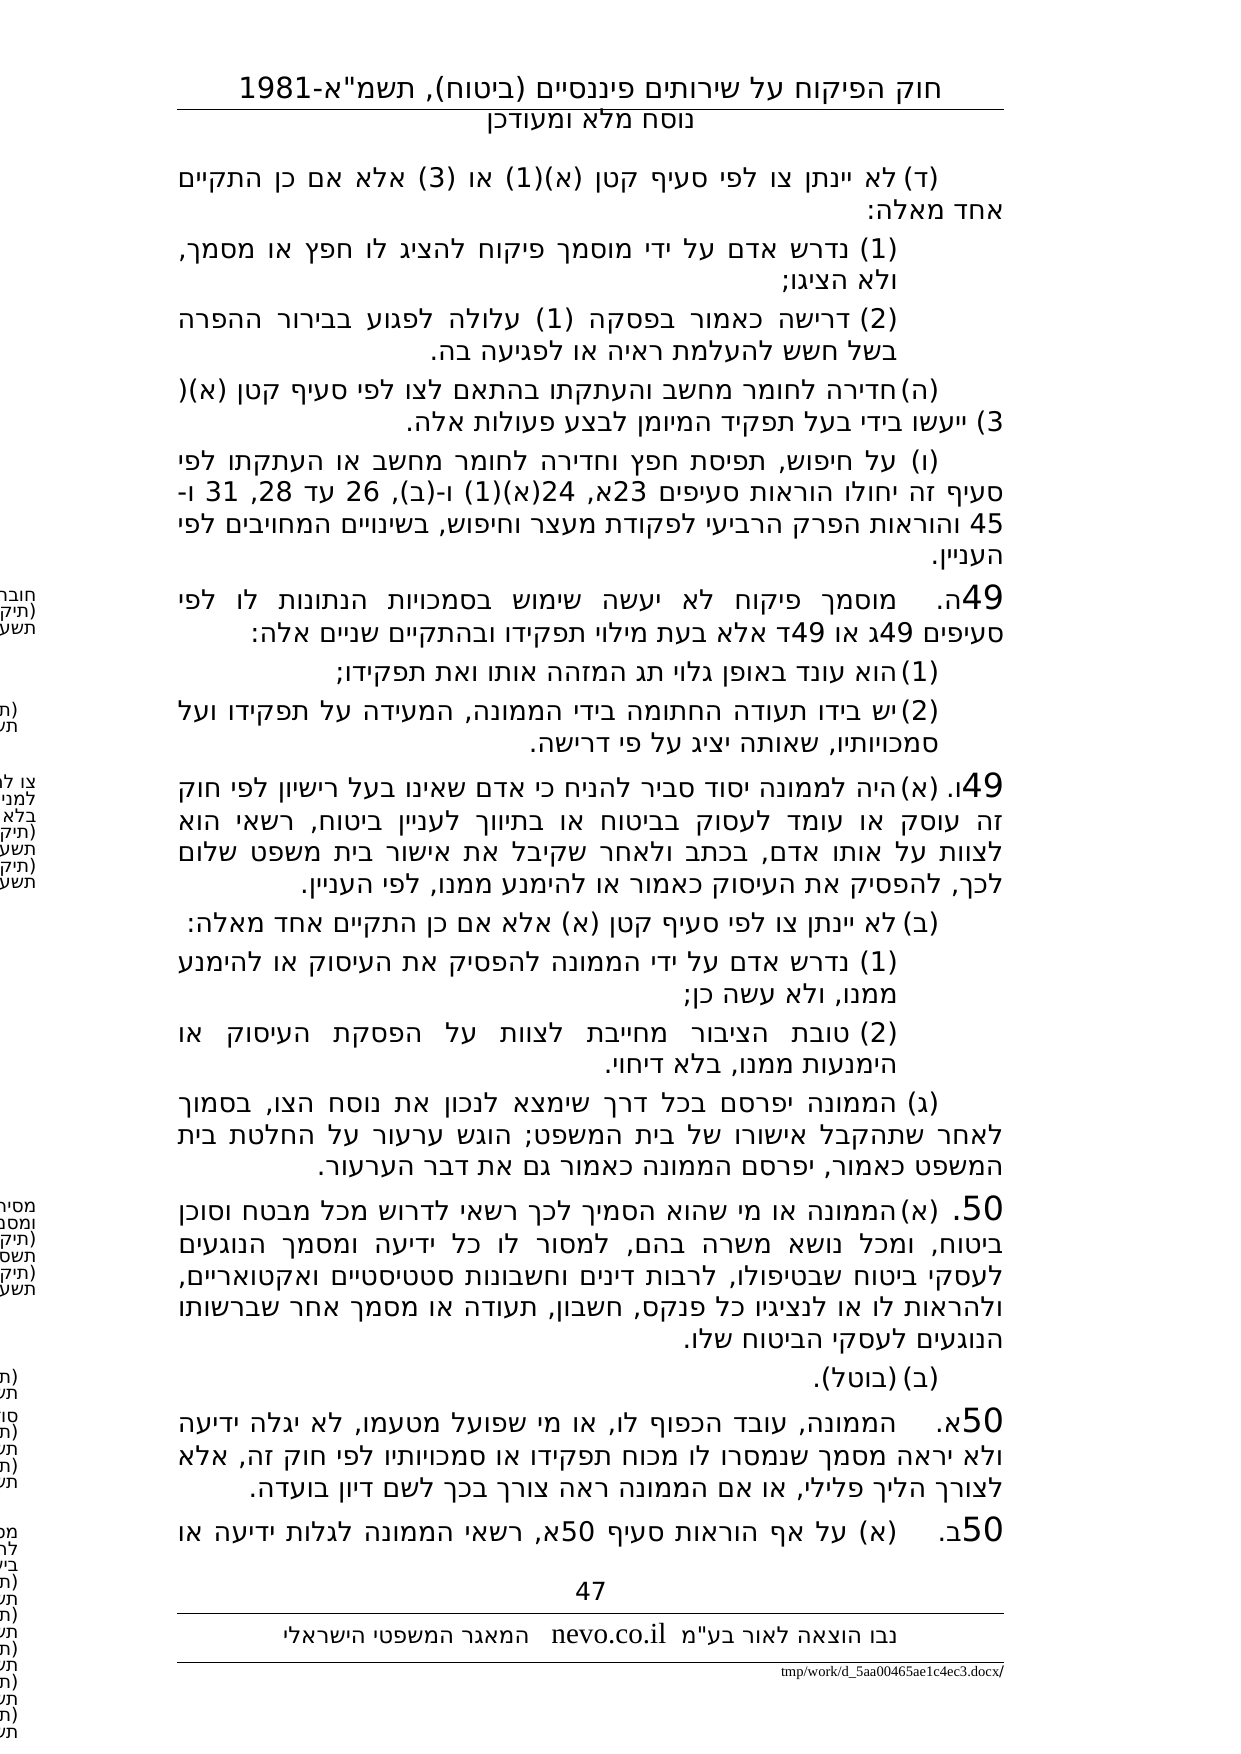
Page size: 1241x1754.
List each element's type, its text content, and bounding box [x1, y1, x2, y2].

text (ב) לא יינתן צו לפי סעיף קטן (א) אלא אם כן התקיים אחד מאלה: [177, 907, 1004, 939]
text (ו) על חיפוש, תפיסת חפץ וחדירה לחומר מחשב או העתקתו לפי סעיף זה יחולו הוראות סעיפים 23א, 24(א)(1) ו-(ב), 26 עד 28, 31 ו-45 והוראות הפרק הרביעי לפקודת מעצר וחיפוש, בשינויים המחויבים לפי העניין. [177, 445, 1004, 571]
text 50א. הממונה, עובד הכפוף לו, או מי שפועל מטעמו, לא יגלה ידיעה ולא יראה מסמך שנמסרו לו מכוח תפקידו או סמכויותיו לפי חוק זה, אלא לצורך הליך פלילי, או אם הממונה ראה צורך בכך לשם דיון בועדה. [177, 1401, 1004, 1503]
text (ד) לא יינתן צו לפי סעיף קטן (א)(1) או (3) אלא אם כן התקיים אחד מאלה: [177, 162, 1004, 226]
text 50. (א) הממונה או מי שהוא הסמיך לכך רשאי לדרוש מכל מבטח וסוכן ביטוח, ומכל נושא משרה בהם, למסור לו כל ידיעה ומסמך הנוגעים לעסקי ביטוח שבטיפולו, לרבות דינים וחשבונות סטטיסטיים ואקטואריים, ולהראות לו או לנציגיו כל פנקס, חשבון, תעודה או מסמך אחר שברשותו הנוגעים לעסקי הביטוח שלו. [177, 1190, 1004, 1355]
text 49ו. (א) היה לממונה יסוד סביר להניח כי אדם שאינו בעל רישיון לפי חוק זה עוסק או עומד לעסוק בביטוח או בתיווך לעניין ביטוח, רשאי הוא לצוות על אותו אדם, בכתב ולאחר שקיבל את אישור בית משפט שלום לכך, להפסיק את העיסוק כאמור או להימנע ממנו, לפי העניין. [177, 766, 1004, 900]
text (1) הוא עונד באופן גלוי תג המזהה אותו ואת תפקידו; [177, 657, 939, 688]
text (1) נדרש אדם על ידי מוסמך פיקוח להציג לו חפץ או מסמך, ולא הציגו; [177, 233, 898, 296]
text (2) דרישה כאמור בפסקה (1) עלולה לפגוע בבירור ההפרה בשל חשש להעלמת ראיה או לפגיעה בה. [177, 304, 898, 367]
text (ה) חדירה לחומר מחשב והעתקתו בהתאם לצו לפי סעיף קטן (א)(3) ייעשו בידי בעל תפקיד המיומן לבצע פעולות אלה. [177, 374, 1004, 437]
text (ג) הממונה יפרסם בכל דרך שימצא לנכון את נוסח הצו, בסמוך לאחר שתהקבל אישורו של בית המשפט; הוגש ערעור על החלטת בית המשפט כאמור, יפרסם הממונה כאמור גם את דבר הערעור. [177, 1088, 1004, 1182]
text 49ה. מוסמך פיקוח לא יעשה שימוש בסמכויות הנתונות לו לפי סעיפים 49ג או 49ד אלא בעת מילוי תפקידו ובהתקיים שניים אלה: [177, 579, 1004, 649]
text (1) נדרש אדם על ידי הממונה להפסיק את העיסוק או להימנע ממנו, ולא עשה כן; [177, 946, 898, 1009]
text (2) טובת הציבור מחייבת לצוות על הפסקת העיסוק או הימנעות ממנו, בלא דיחוי. [177, 1017, 898, 1080]
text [177, 1511, 1004, 1550]
text (ב) (בוטל). [177, 1362, 1004, 1394]
text (2) יש בידו תעודה החתומה בידי הממונה, המעידה על תפקידו ועל סמכויותיו, שאותה יציג על פי דרישה. [177, 696, 939, 759]
